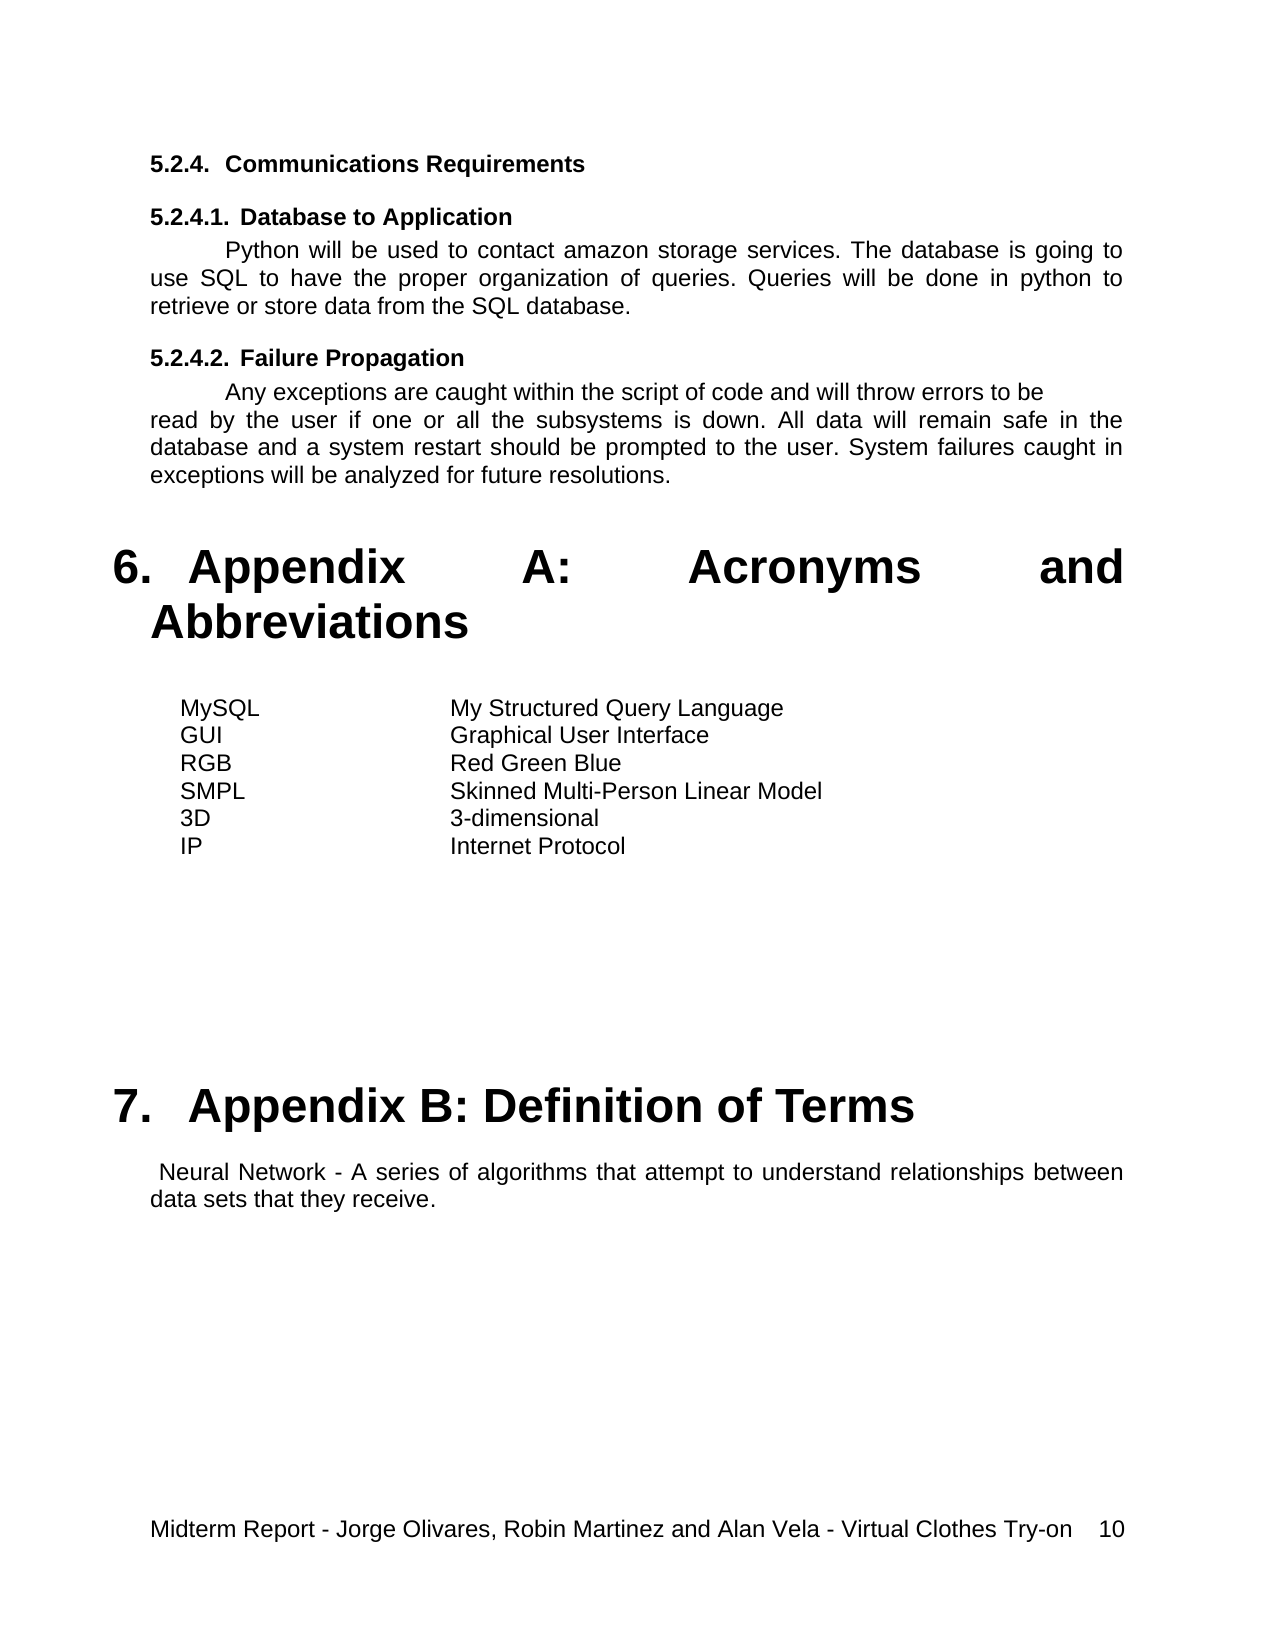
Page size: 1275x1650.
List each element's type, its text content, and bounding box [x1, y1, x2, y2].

subtitle Database to Application [150, 203, 1125, 230]
text 3D 3-dimensional [150, 804, 1125, 832]
text RGB Red Green Blue [150, 749, 1125, 777]
subtitle Communications Requirements [150, 150, 1125, 178]
text SMPL Skinned Multi-Person Linear Model [150, 777, 1125, 804]
subtitle Failure Propagation [150, 344, 1125, 372]
text IP Internet Protocol [150, 832, 1125, 859]
subtitle Appendix B: Definition of Terms [112, 1077, 1125, 1132]
text Neural Network - A series of algorithms that attempt to understand relationships between data sets that they receive. [150, 1157, 1125, 1213]
text GUI Graphical User Interface [150, 721, 1125, 749]
text Any exceptions are caught within the script of code and will throw errors to be [150, 378, 1125, 406]
text read by the user if one or all the subsystems is down. All data will remain safe in the database and a system restart should be prompted to the user. System failures caught in exceptions will be analyzed for future resolutions. [150, 406, 1125, 488]
text MySQL My Structured Query Language [150, 694, 1125, 721]
text Python will be used to contact amazon storage services. The database is going to use SQL to have the proper organization of queries. Queries will be done in python to retrieve or store data from the SQL database. [150, 236, 1125, 319]
subtitle Appendix A: Acronyms and Abbreviations [112, 538, 1125, 649]
